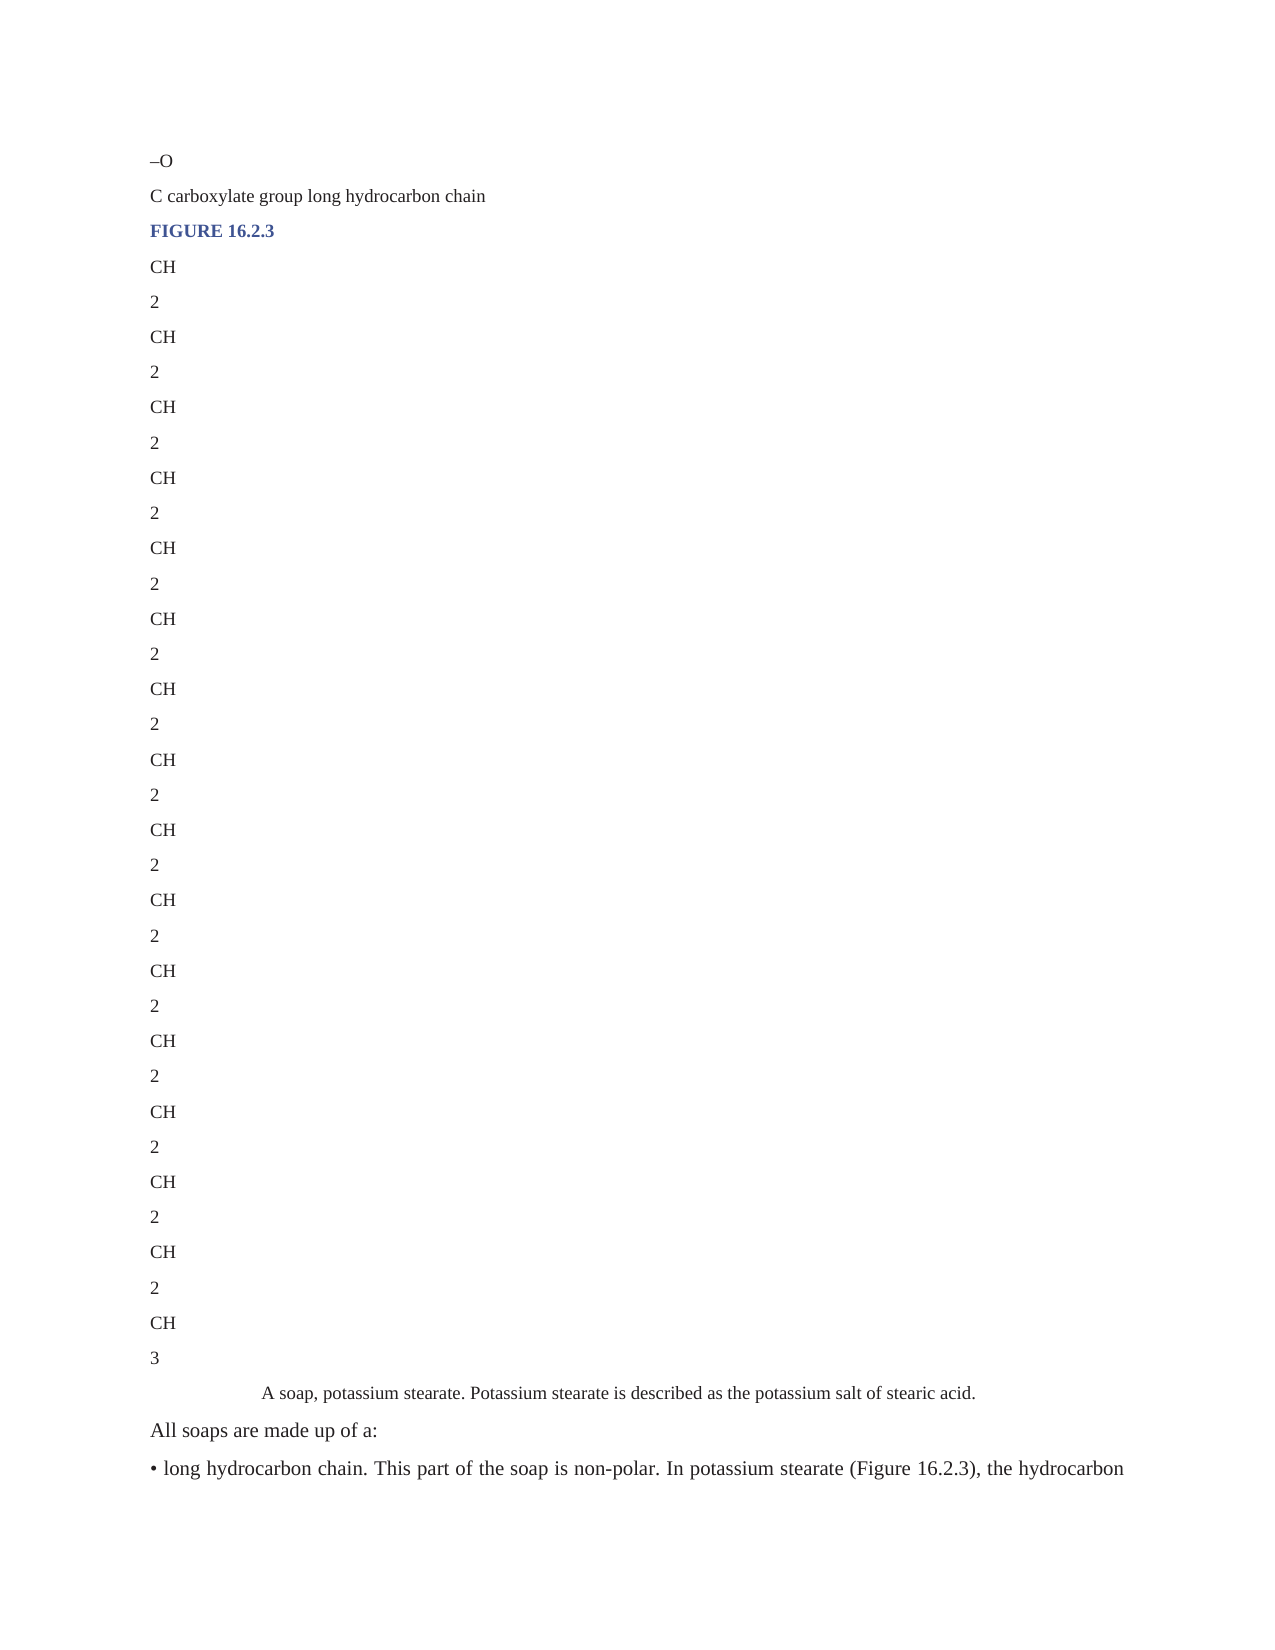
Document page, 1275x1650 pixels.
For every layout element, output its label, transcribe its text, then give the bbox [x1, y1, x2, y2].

text CH [150, 396, 1125, 418]
text 2 [150, 361, 1125, 383]
text 2 [150, 291, 1125, 312]
text 3 [150, 1347, 1125, 1369]
text CH [150, 1241, 1125, 1263]
text 2 [150, 572, 1125, 594]
text 2 [150, 854, 1125, 876]
text 2 [150, 1065, 1125, 1087]
text CH [150, 748, 1125, 770]
text CH [150, 467, 1125, 488]
text 2 [150, 1206, 1125, 1228]
text CH [150, 889, 1125, 911]
text CH [150, 819, 1125, 841]
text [150, 1456, 1125, 1479]
text CH [150, 1101, 1125, 1122]
text 2 [150, 924, 1125, 946]
text C carboxylate group long hydrocarbon chain [150, 185, 1125, 207]
text CH [150, 678, 1125, 700]
text 2 [150, 432, 1125, 453]
text FIGURE 16.2.3 [150, 220, 1125, 242]
text CH [150, 1171, 1125, 1193]
text All soaps are made up of a: [150, 1417, 1125, 1442]
text CH [150, 256, 1125, 277]
text –O [150, 150, 1125, 172]
text CH [150, 1312, 1125, 1333]
text A soap, potassium stearate. Potassium stearate is described as the potassium salt of stearic acid. [150, 1382, 1125, 1404]
text CH [150, 608, 1125, 629]
text 2 [150, 1277, 1125, 1298]
text 2 [150, 713, 1125, 735]
text 2 [150, 643, 1125, 664]
text 2 [150, 1136, 1125, 1157]
text CH [150, 326, 1125, 348]
text 2 [150, 995, 1125, 1017]
text CH [150, 1030, 1125, 1052]
text CH [150, 960, 1125, 981]
text 2 [150, 502, 1125, 524]
text CH [150, 537, 1125, 559]
text 2 [150, 784, 1125, 805]
